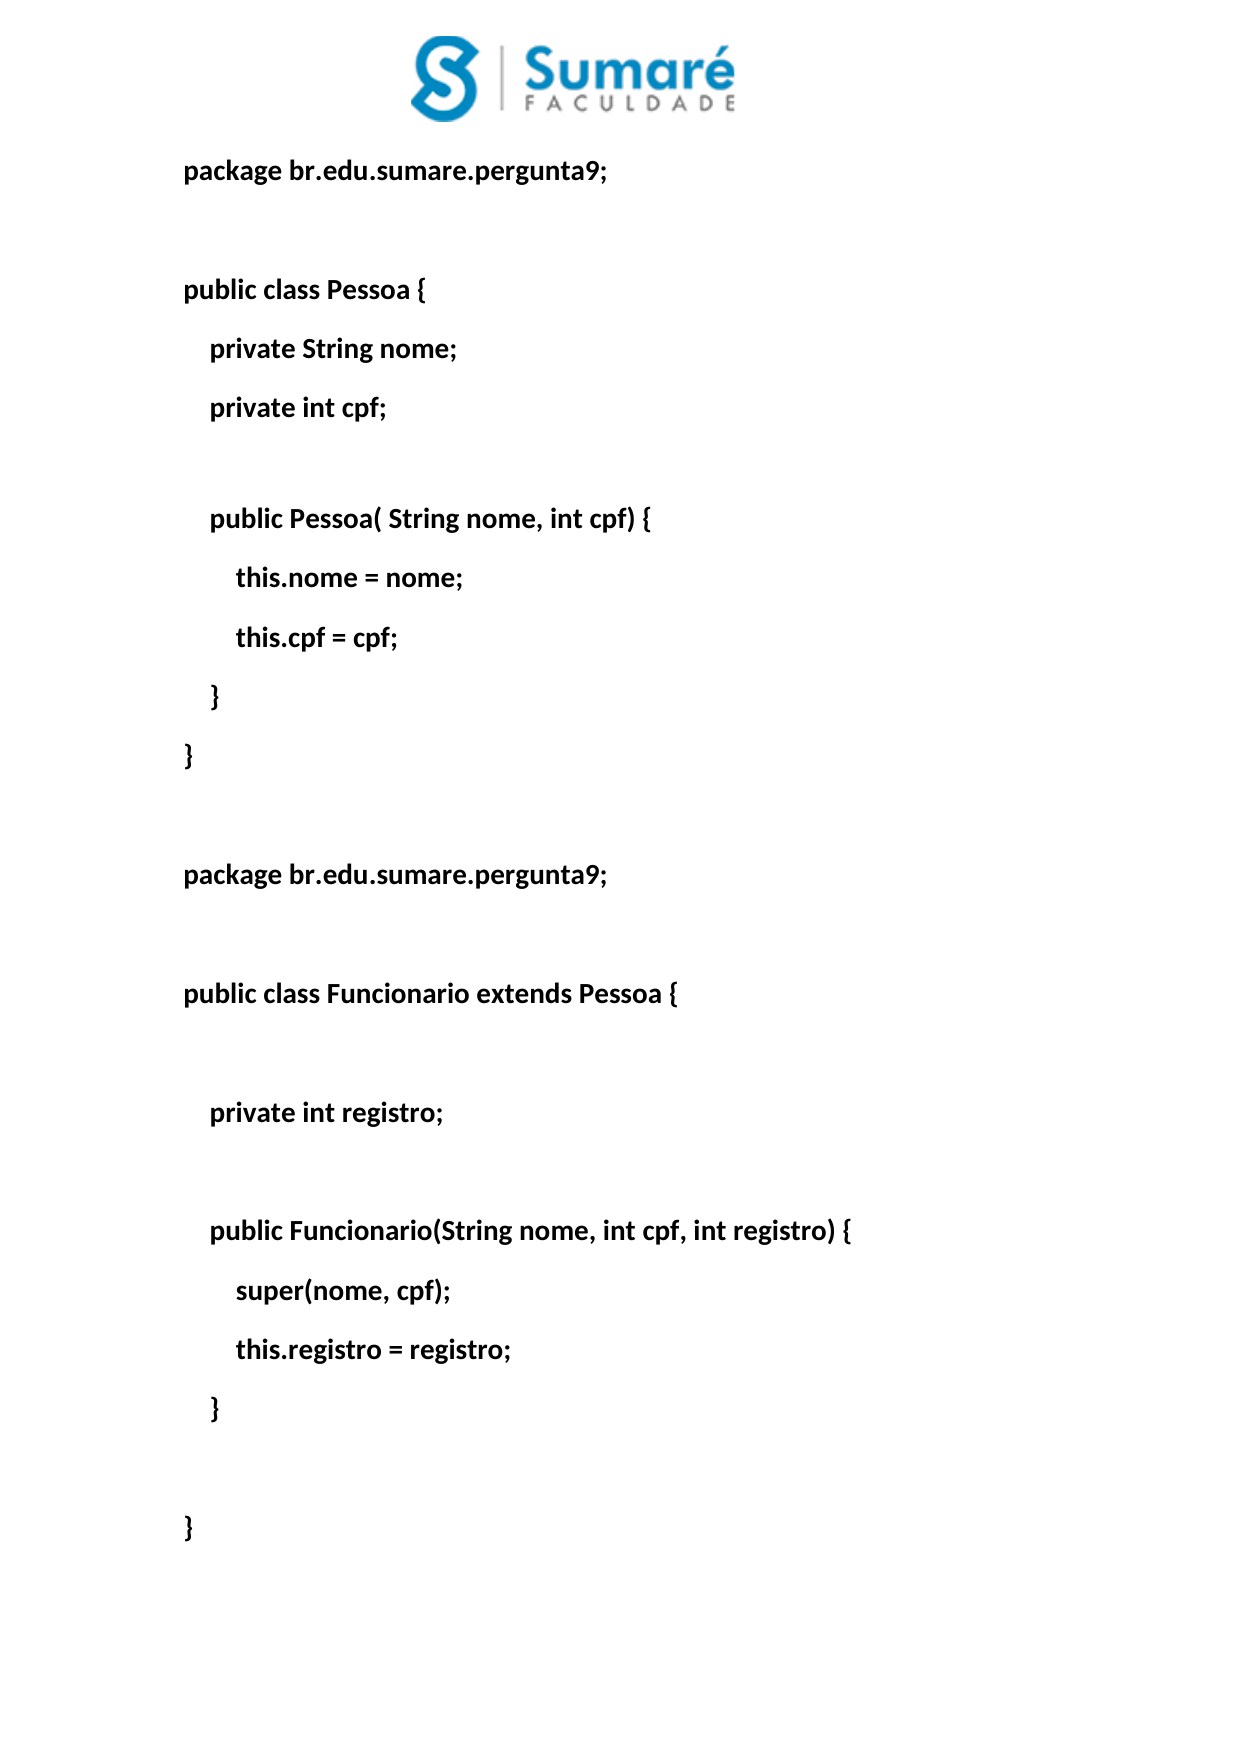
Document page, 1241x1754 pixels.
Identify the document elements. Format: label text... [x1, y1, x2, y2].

text private int cpf; [183, 389, 1064, 425]
text } [183, 1391, 1064, 1426]
text private int registro; [183, 1094, 1064, 1129]
text this.nome = nome; [183, 559, 1064, 595]
picture [411, 36, 735, 122]
text } [183, 737, 1064, 773]
text } [183, 678, 1064, 714]
picture [411, 36, 436, 100]
text package br.edu.sumare.pergunta9; [183, 152, 1064, 188]
text this.cpf = cpf; [183, 619, 1064, 654]
text public class Funcionario extends Pessoa { [183, 975, 1064, 1011]
text public class Pessoa { [183, 271, 1064, 306]
text this.registro = registro; [183, 1331, 1064, 1367]
text private String nome; [183, 330, 1064, 366]
text super(nome, cpf); [183, 1272, 1064, 1307]
text } [183, 1509, 1064, 1545]
picture [424, 46, 466, 110]
text public Funcionario(String nome, int cpf, int registro) { [183, 1212, 1064, 1248]
text package br.edu.sumare.pergunta9; [183, 856, 1064, 892]
text public Pessoa( String nome, int cpf) { [183, 500, 1064, 536]
